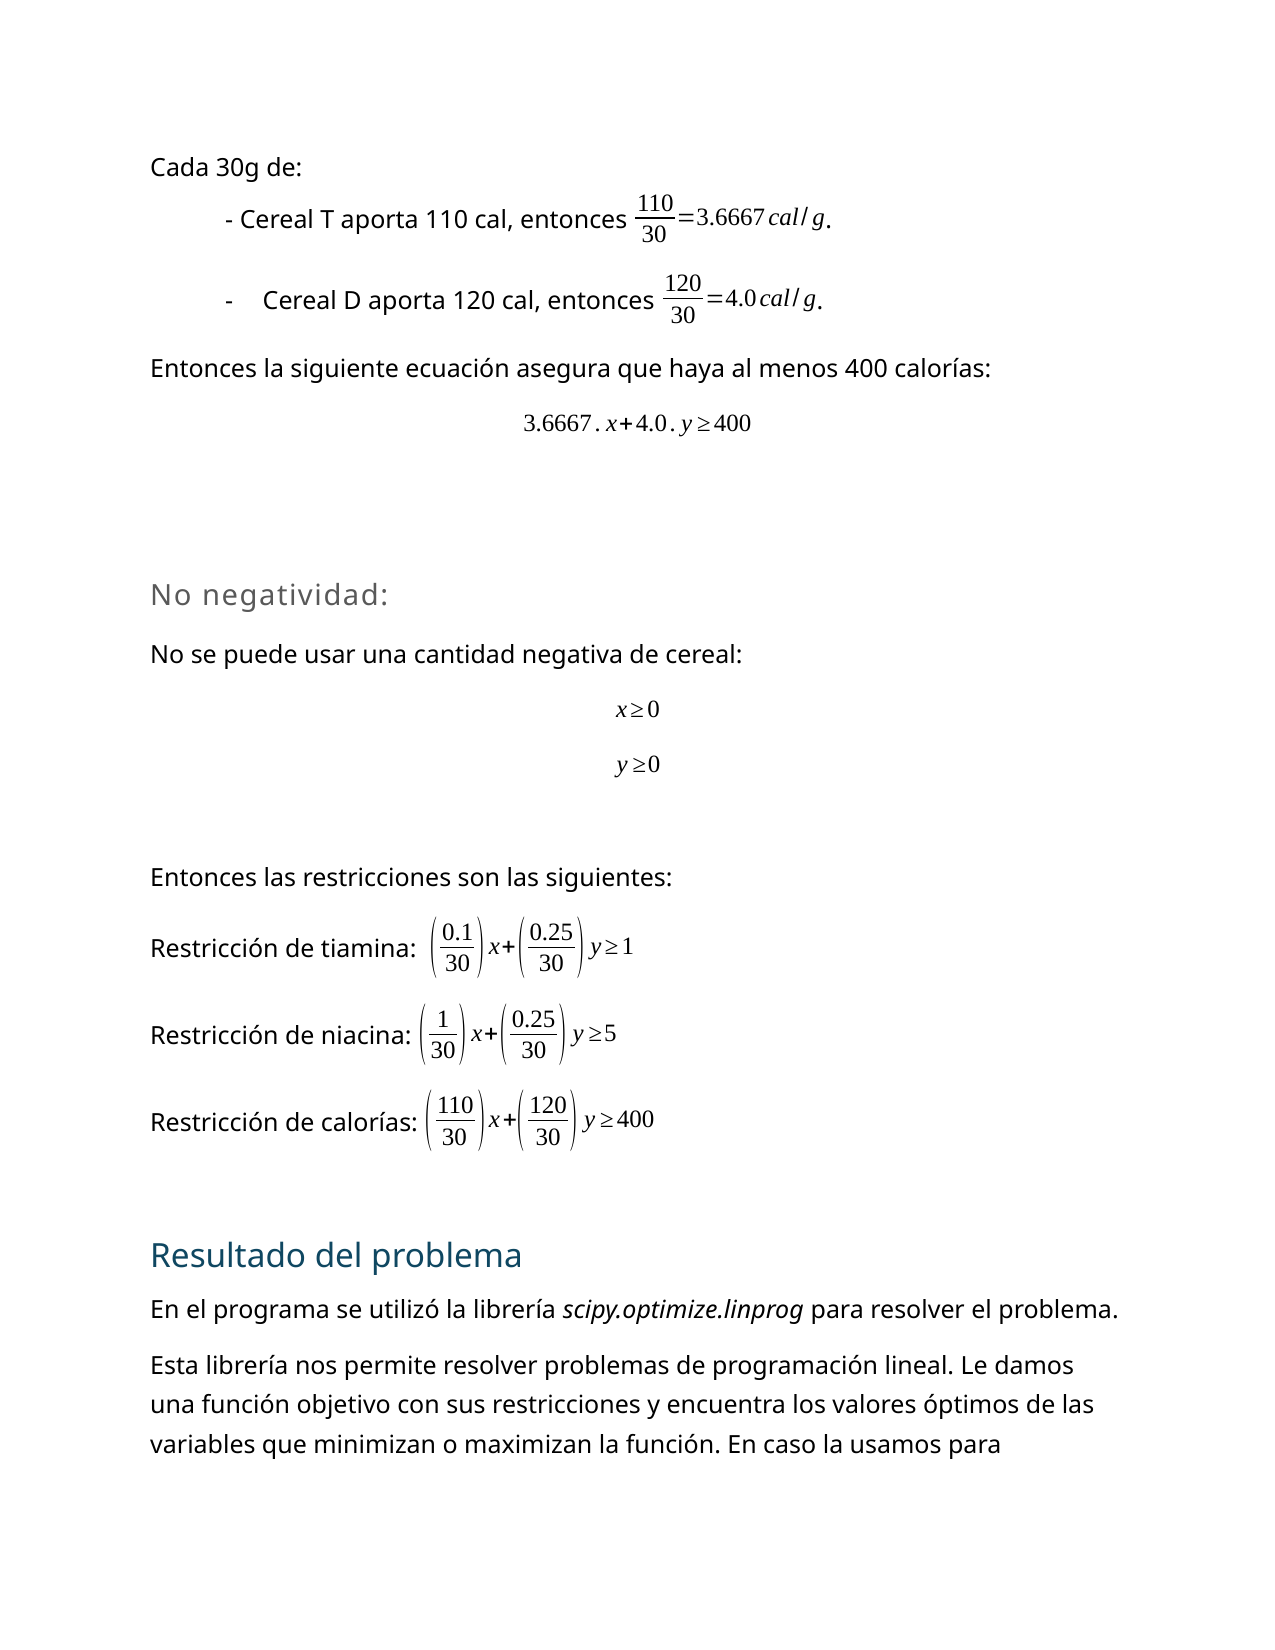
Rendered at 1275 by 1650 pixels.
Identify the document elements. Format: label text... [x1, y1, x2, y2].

list Cereal D aporta 120 cal, entonces . [225, 270, 1125, 329]
text Entonces las restricciones son las siguientes: [150, 859, 1125, 894]
text En el programa se utilizó la librería scipy.optimize.linprog para resolver el problema. [150, 1292, 1125, 1326]
text Restricción de calorías: [150, 1089, 1125, 1154]
text No se puede usar una cantidad negativa de cereal: [150, 636, 1125, 670]
subtitle Resultado del problema [150, 1232, 1125, 1277]
text Restricción de niacina: [150, 1002, 1125, 1067]
text Cada 30g de: - Cereal T aporta 110 cal, entonces . [150, 150, 1125, 248]
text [150, 1348, 1125, 1460]
text Restricción de tiamina: [150, 915, 1125, 980]
text Entonces la siguiente ecuación asegura que haya al menos 400 calorías: [150, 351, 1125, 385]
subtitle No negatividad: [150, 574, 1125, 614]
